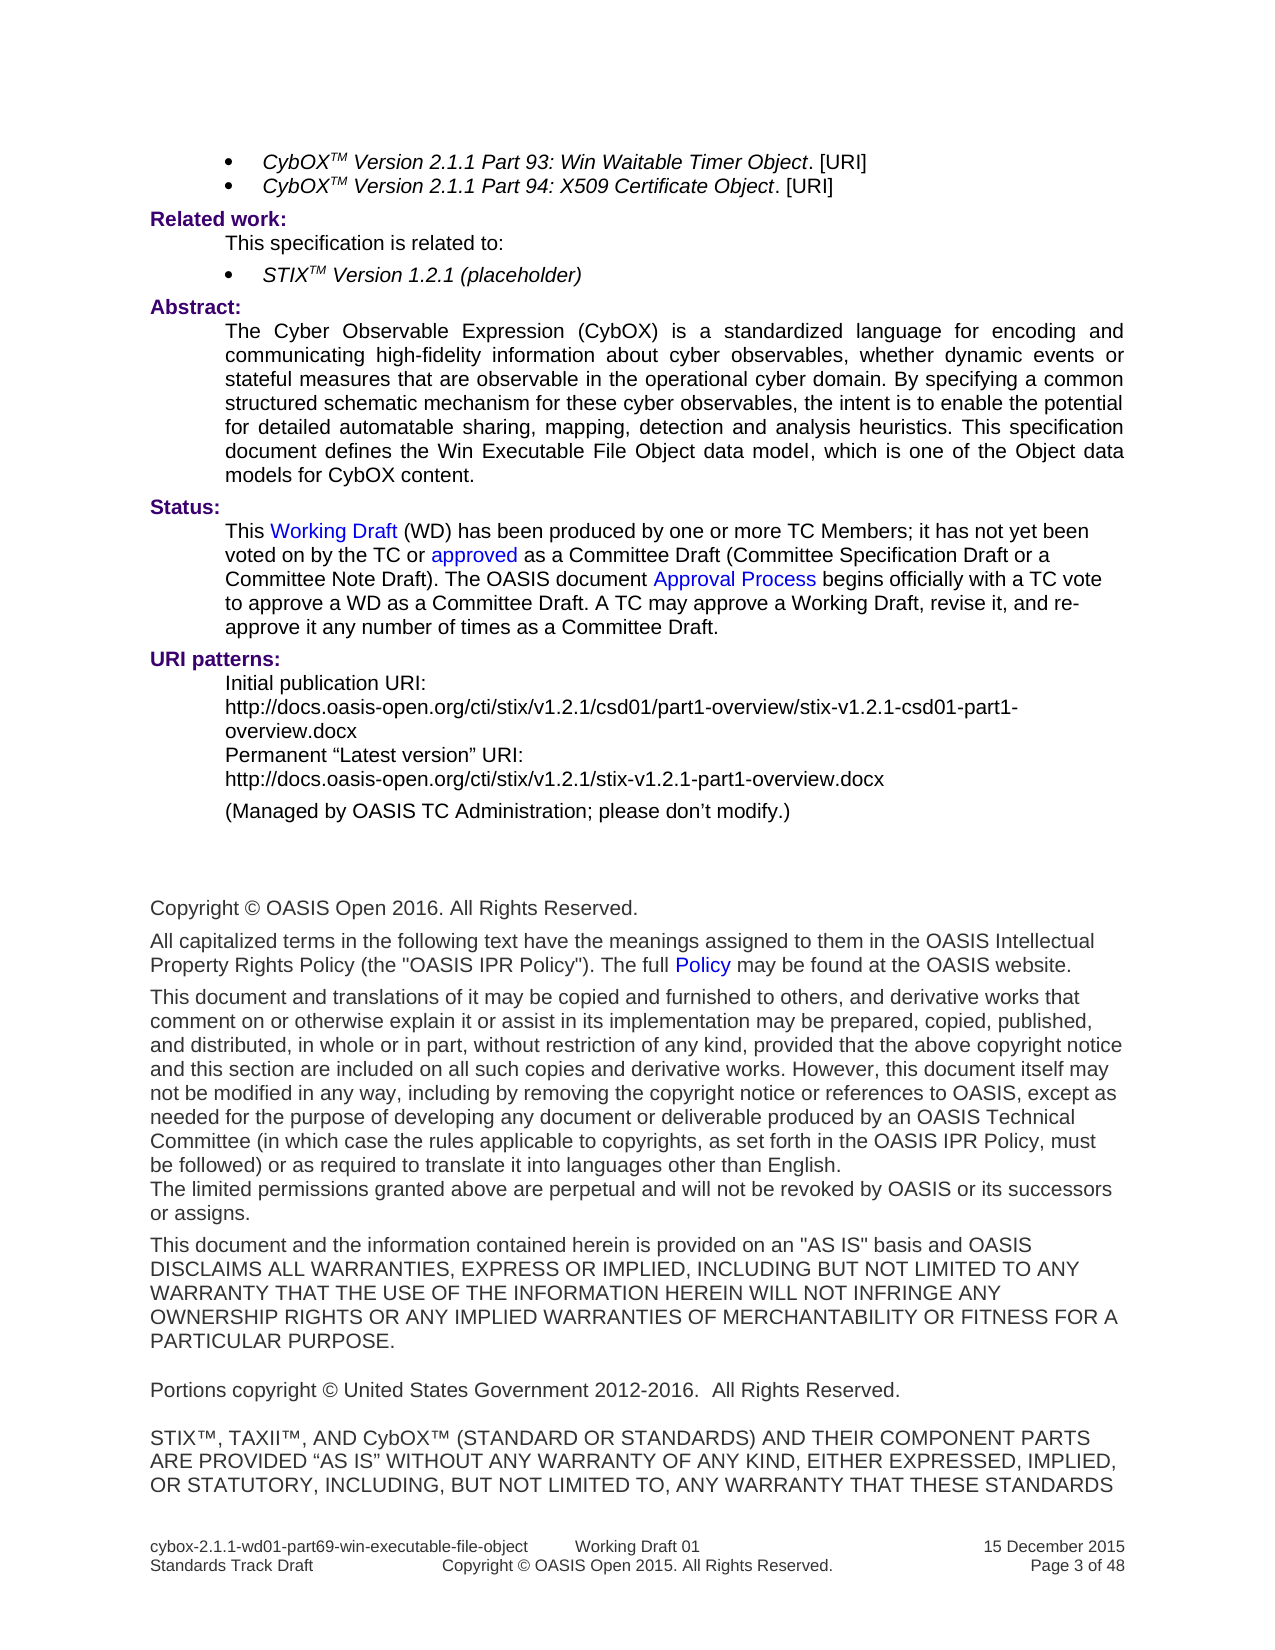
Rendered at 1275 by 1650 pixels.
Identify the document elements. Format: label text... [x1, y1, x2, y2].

text The Cyber Observable Expression (CybOX) is a standardized language for encoding and communicating high-fidelity information about cyber observables, whether dynamic events or stateful measures that are observable in the operational cyber domain. By specifying a common structured schematic mechanism for these cyber observables, the intent is to enable the potential for detailed automatable sharing, mapping, detection and analysis heuristics. This specification document defines the Win Executable File Object data model, which is one of the Object data models for CybOX content. [225, 319, 1125, 487]
title Permanent “Latest version” URI: http://docs.oasis-open.org/cti/stix/v1.2.1/stix-v1.2.1-part1-overview.docx [225, 743, 1125, 791]
title Abstract: [150, 295, 1125, 319]
text The limited permissions granted above are perpetual and will not be revoked by OASIS or its successors or assigns. [150, 1176, 1125, 1224]
text This Working Draft (WD) has been produced by one or more TC Members; it has not yet been voted on by the TC or approved as a Committee Draft (Committee Specification Draft or a Committee Note Draft). The OASIS document Approval Process begins officially with a TC vote to approve a WD as a Committee Draft. A TC may approve a Working Draft, revise it, and re-approve it any number of times as a Committee Draft. [225, 519, 1125, 639]
title Status: [150, 495, 1125, 519]
text All capitalized terms in the following text have the meanings assigned to them in the OASIS Intellectual Property Rights Policy (the "OASIS IPR Policy"). The full Policy may be found at the OASIS website. [150, 928, 1125, 976]
list CybOXTM Version 2.1.1 Part 93: Win Waitable Timer Object. [URI] [225, 150, 1125, 174]
text Copyright © OASIS Open 2016. All Rights Reserved. [150, 896, 1125, 920]
text This document and the information contained herein is provided on an "AS IS" basis and OASIS DISCLAIMS ALL WARRANTIES, EXPRESS OR IMPLIED, INCLUDING BUT NOT LIMITED TO ANY WARRANTY THAT THE USE OF THE INFORMATION HEREIN WILL NOT INFRINGE ANY OWNERSHIP RIGHTS OR ANY IMPLIED WARRANTIES OF MERCHANTABILITY OR FITNESS FOR A PARTICULAR PURPOSE. [150, 1233, 1125, 1352]
text This document and translations of it may be copied and furnished to others, and derivative works that comment on or otherwise explain it or assist in its implementation may be prepared, copied, published, and distributed, in whole or in part, without restriction of any kind, provided that the above copyright notice and this section are included on all such copies and derivative works. However, this document itself may not be modified in any way, including by removing the copyright notice or references to OASIS, except as needed for the purpose of developing any document or deliverable produced by an OASIS Technical Committee (in which case the rules applicable to copyrights, as set forth in the OASIS IPR Policy, must be followed) or as required to translate it into languages other than English. [150, 985, 1125, 1176]
title URI patterns: [150, 647, 1125, 671]
list STIXTM Version 1.2.1 (placeholder) [225, 263, 1125, 287]
title Related work: [150, 206, 1125, 230]
title Initial publication URI: http://docs.oasis-open.org/cti/stix/v1.2.1/csd01/part1-overview/stix-v1.2.1-csd01-part1-overview.docx [225, 671, 1125, 743]
text (Managed by OASIS TC Administration; please don’t modify.) [225, 799, 1125, 823]
list CybOXTM Version 2.1.1 Part 94: X509 Certificate Object. [URI] [225, 174, 1125, 198]
title This specification is related to: [225, 230, 1125, 254]
